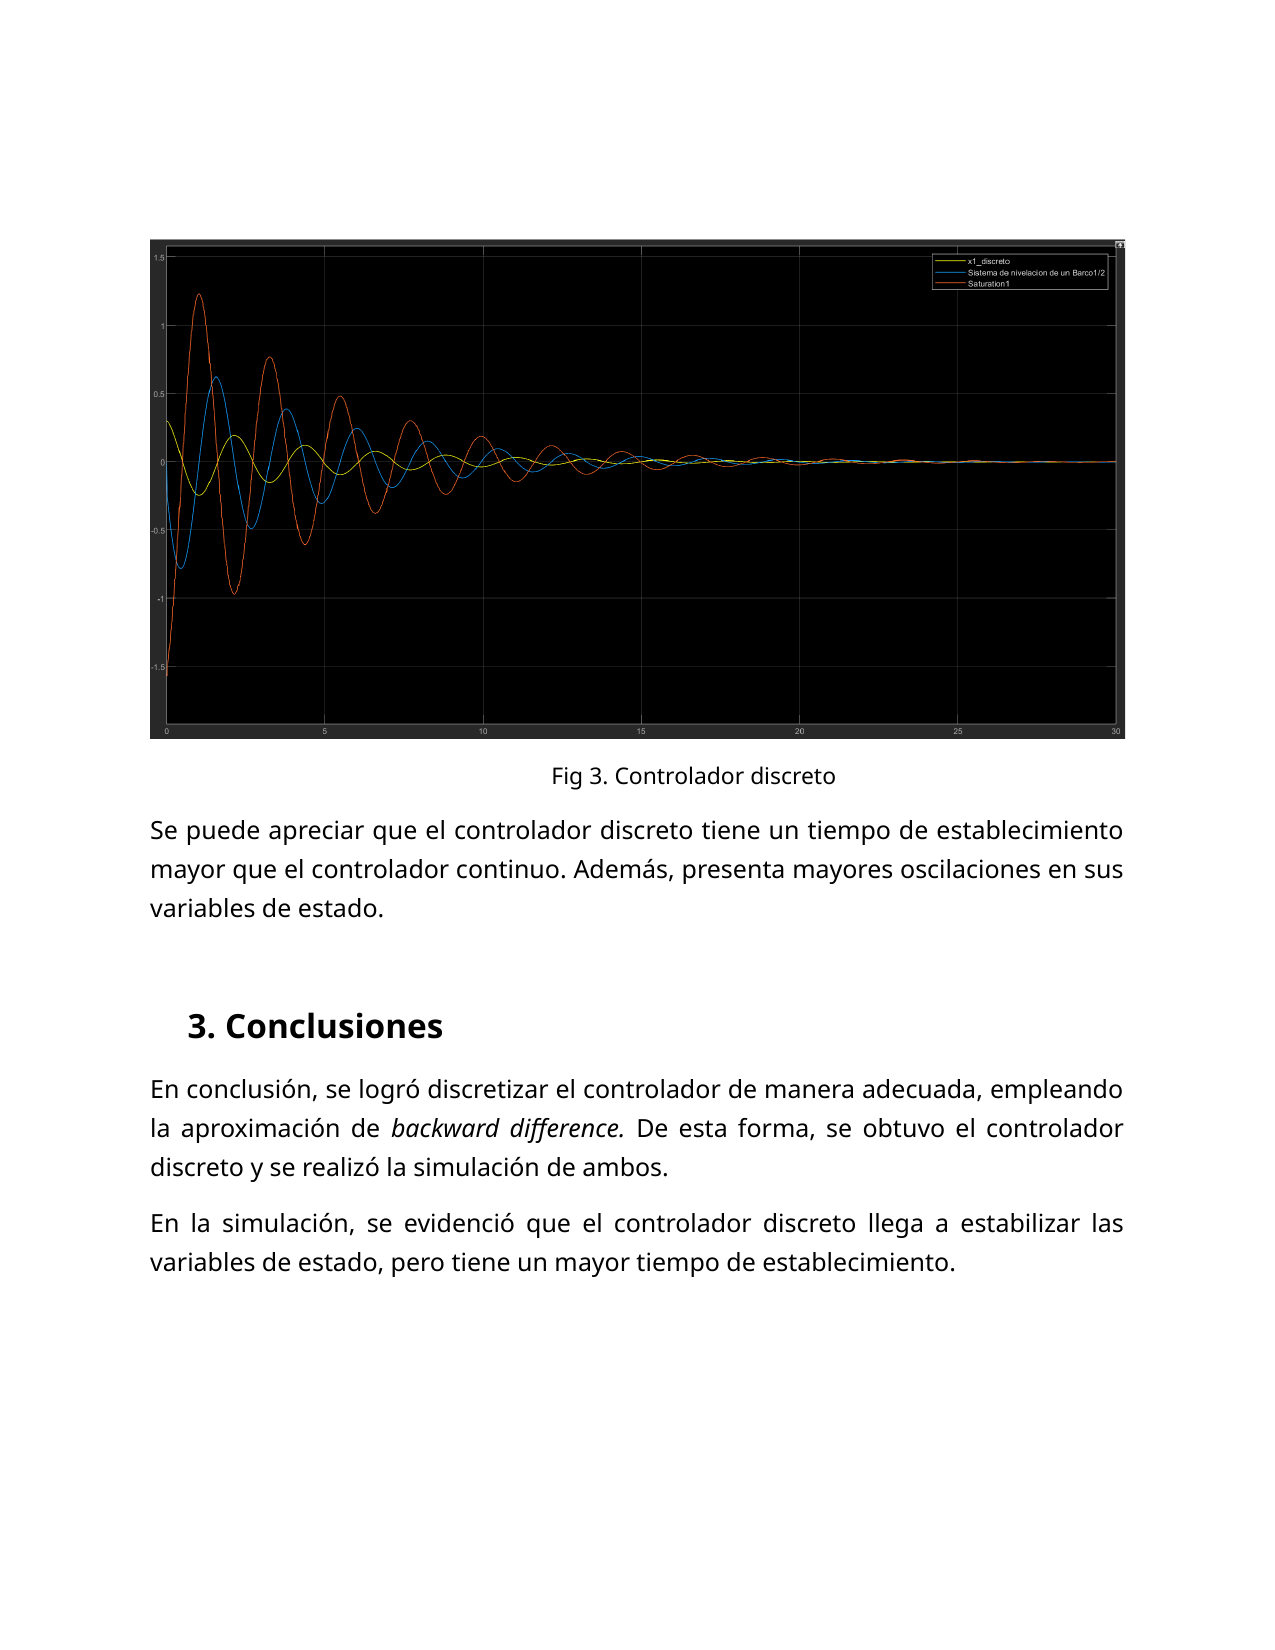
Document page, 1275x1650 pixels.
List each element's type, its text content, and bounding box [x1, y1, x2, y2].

text En conclusión, se logró discretizar el controlador de manera adecuada, empleando la aproximación de backward difference. De esta forma, se obtuvo el controlador discreto y se realizó la simulación de ambos. [150, 1072, 1125, 1184]
picture [150, 238, 1125, 739]
list Fig 3. Controlador discreto [262, 760, 1125, 791]
text Se puede apreciar que el controlador discreto tiene un tiempo de establecimiento mayor que el controlador continuo. Además, presenta mayores oscilaciones en sus variables de estado. [150, 813, 1125, 925]
list Conclusiones [187, 1003, 1125, 1048]
text En la simulación, se evidenció que el controlador discreto llega a estabilizar las variables de estado, pero tiene un mayor tiempo de establecimiento. [150, 1206, 1125, 1279]
